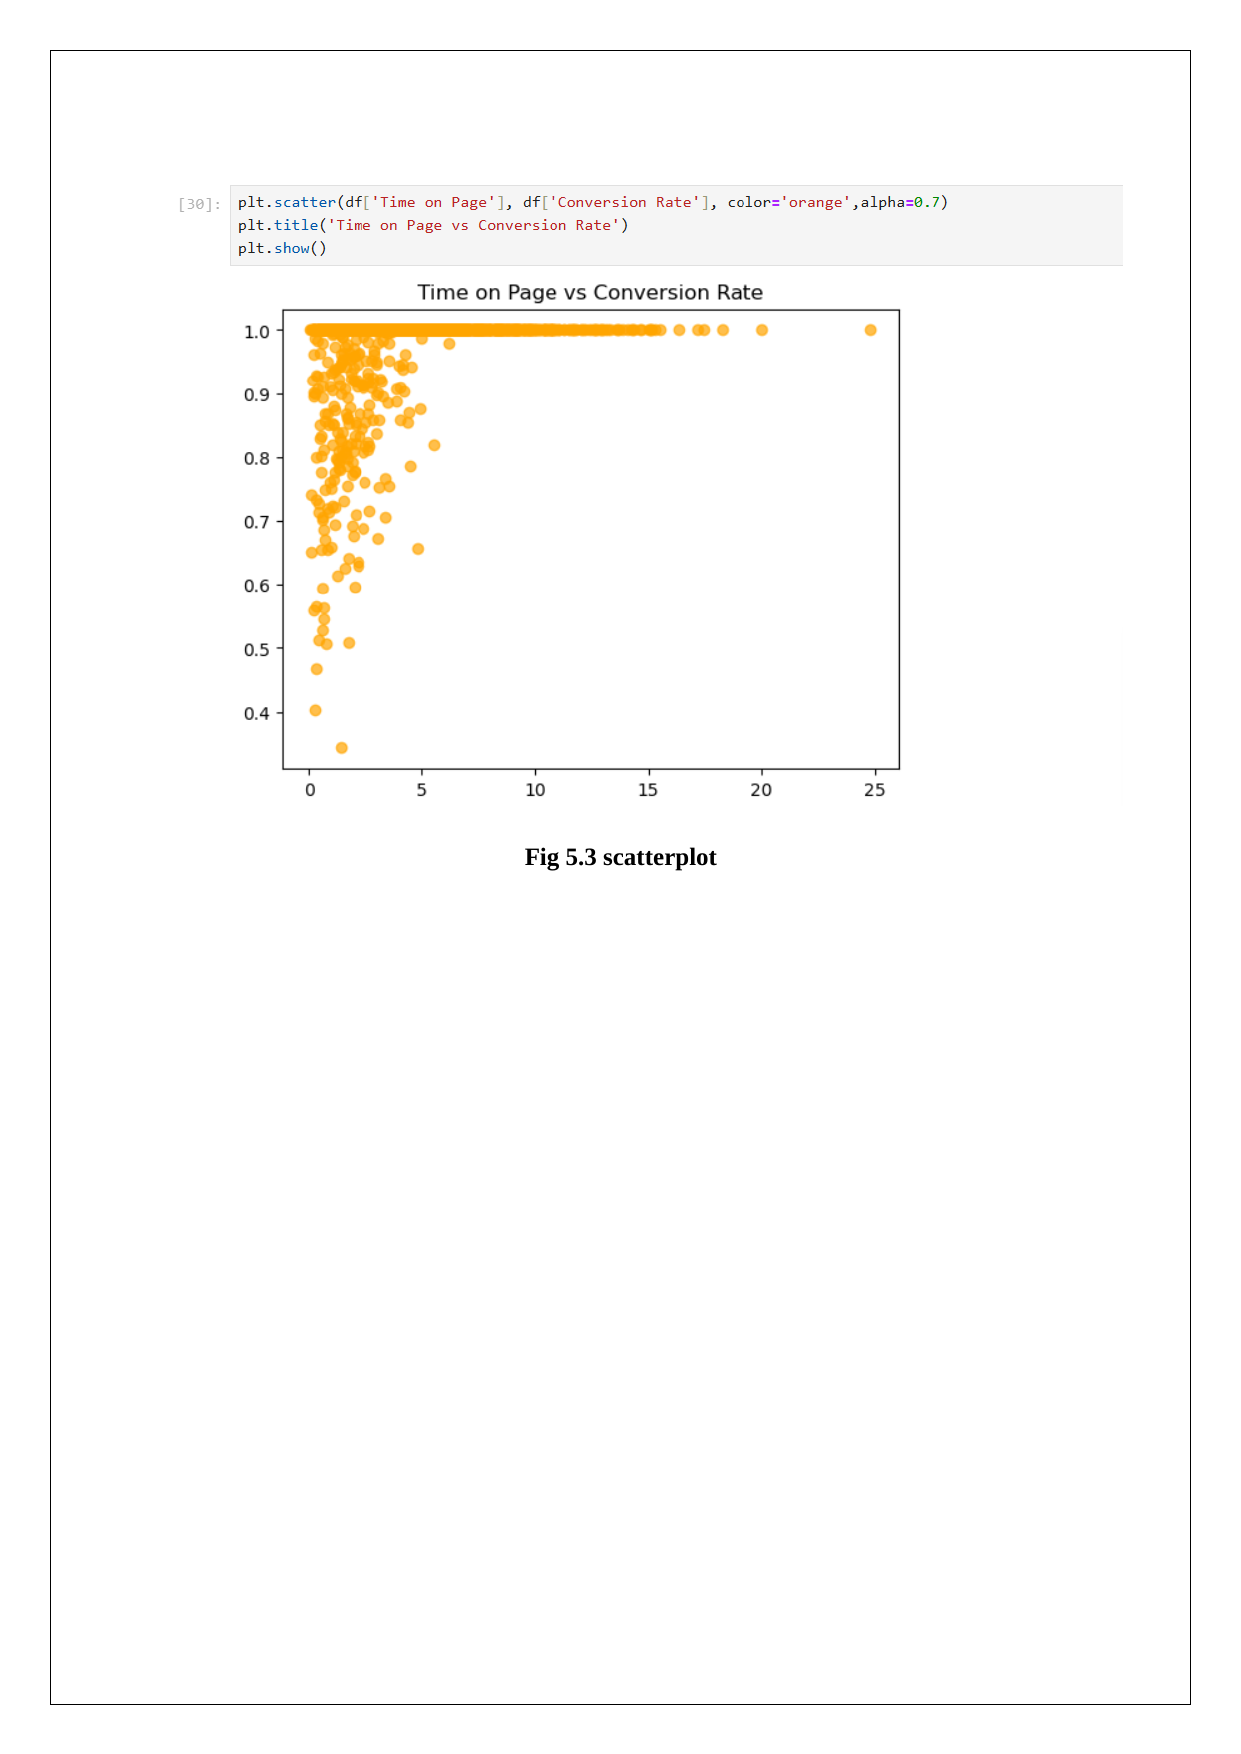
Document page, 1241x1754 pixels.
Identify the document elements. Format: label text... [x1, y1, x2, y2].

picture [171, 170, 1123, 806]
text Fig 5.3 scatterplot [277, 842, 964, 871]
